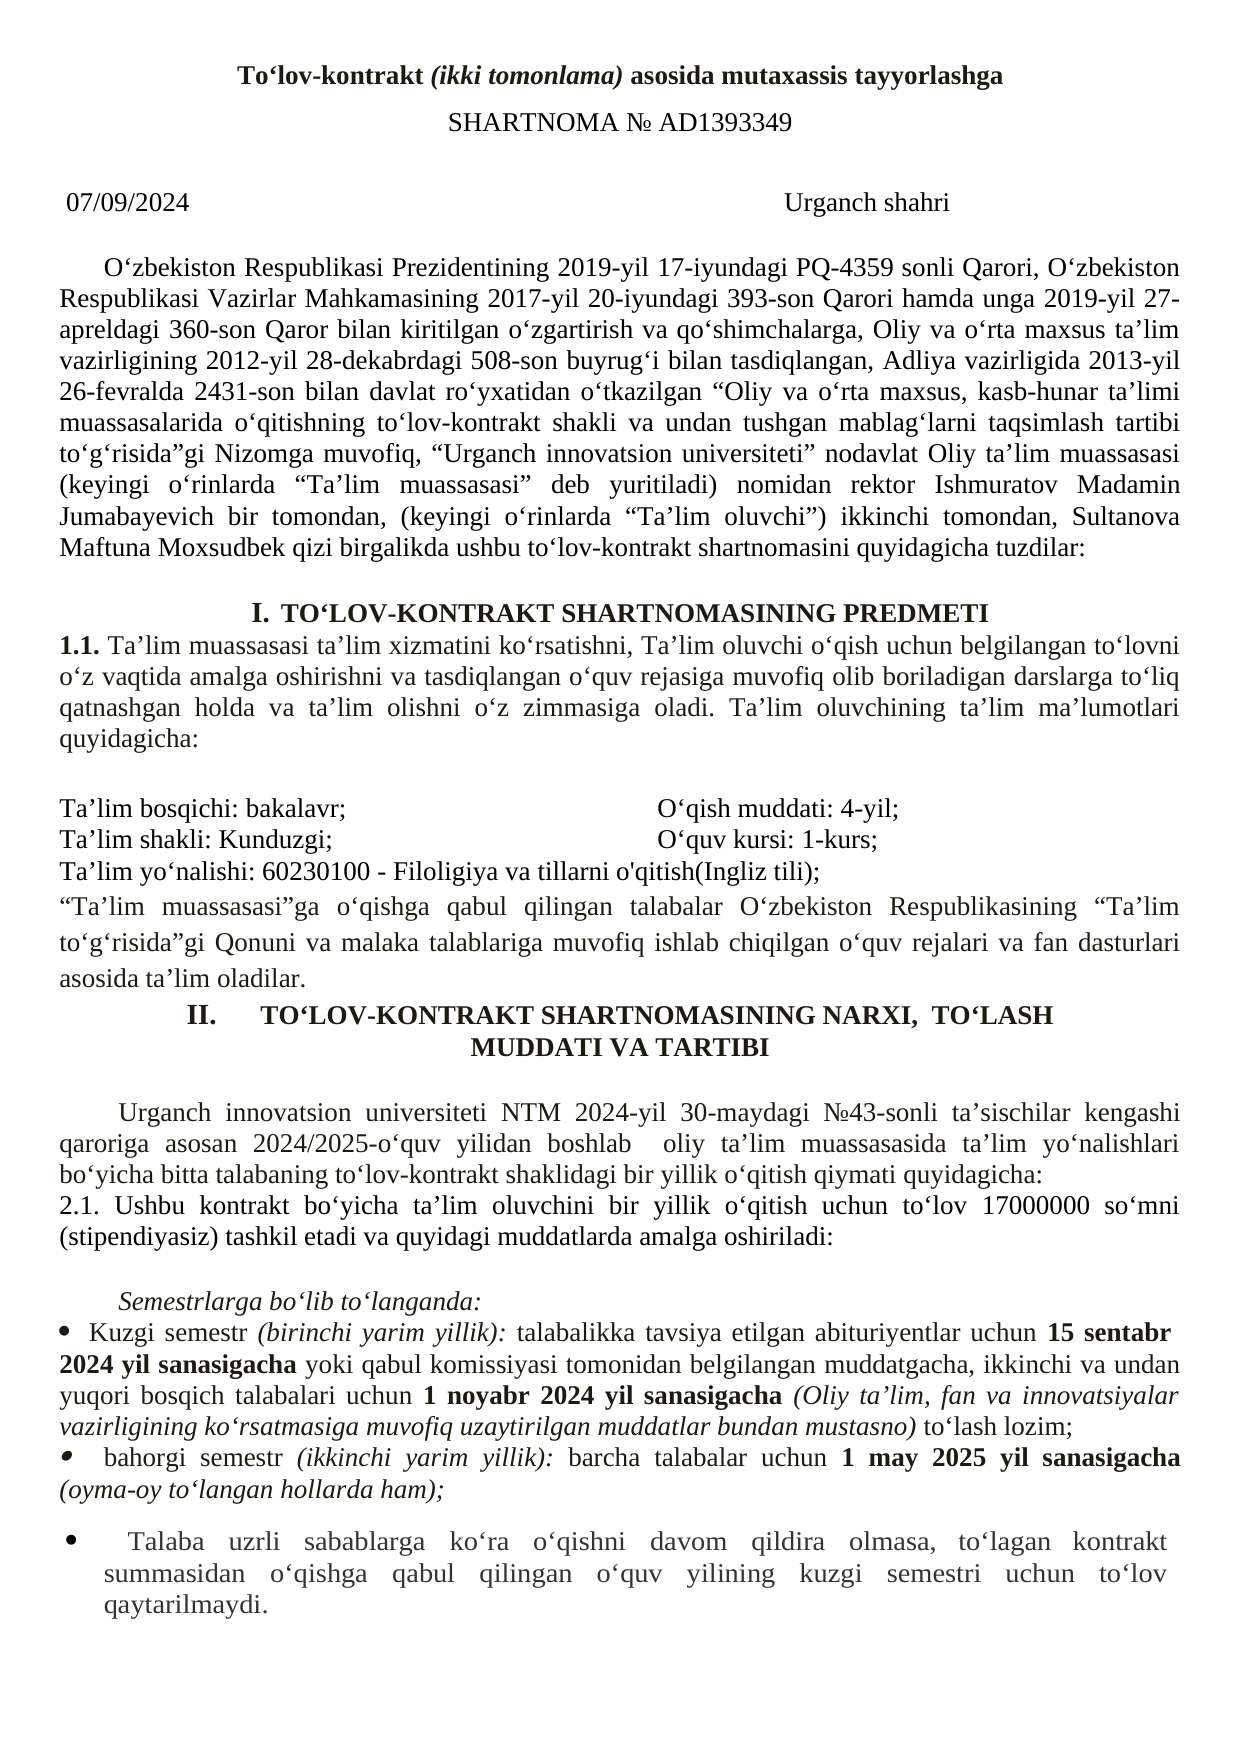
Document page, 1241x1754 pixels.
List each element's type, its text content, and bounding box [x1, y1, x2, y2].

text To‘lov-kontrakt (ikki tomonlama) asosida mutaxassis tayyorlashga [59, 59, 1181, 90]
text 1.1. Ta’lim muassasasi ta’lim xizmatini ko‘rsatishni, Ta’lim oluvchi o‘qish uchun belgilangan to‘lovni o‘z vaqtida amalga oshirishni va tasdiqlangan o‘quv rejasiga muvofiq olib boriladigan darslarga to‘liq qatnashgan holda va ta’lim olishni o‘z zimmasiga oladi. Ta’lim oluvchining ta’lim ma’lumotlari quyidagicha: [59, 629, 1181, 754]
text O‘quv kursi: 1-kurs; [657, 823, 1181, 854]
text 07/09/2024 Urganch shahri [59, 186, 1181, 217]
text Semestrlarga bo‘lib to‘langanda: [59, 1285, 1181, 1316]
list TO‘LOV-KONTRAKT SHARTNOMASINING NARXI, TO‘LASH [59, 997, 1181, 1031]
text Ta’lim bosqichi: bakalavr; Ta’lim shakli: Kunduzgi; [59, 792, 583, 854]
text SHARTNOMA № AD1393349 [59, 106, 1181, 137]
list Kuzgi semestr (birinchi yarim yillik): talabalikka tavsiya etilgan abituriyentlar uchun 15 sentabr 2024 yil sanasigacha yoki qabul komissiyasi tomonidan belgilangan muddatgacha, ikkinchi va undan yuqori bosqich talabalari uchun 1 noyabr 2024 yil sanasigacha (Oliy ta’lim, fan va innovatsiyalar vazirligining koʻrsatmasiga muvofiq uzaytirilgan muddatlar bundan mustasno) to‘lash lozim; [59, 1316, 1181, 1441]
list MUDDATI VA TARTIBI [59, 1031, 1181, 1062]
list bahorgi semestr (ikkinchi yarim yillik): barcha talabalar uchun 1 may 2025 yil sanasigacha (oyma-oy to‘langan hollarda ham); [59, 1441, 1181, 1504]
text Ta’lim yo‘nalishi: 60230100 - Filoligiya va tillarni o'qitish(Ingliz tili); [59, 854, 1181, 886]
text Urganch innovatsion universiteti NTM 2024-yil 30-maydagi №43-sonli ta’sischilar kengashi qaroriga asosan 2024/2025-oʻquv yilidan boshlab oliy ta’lim muassasasida ta’lim yoʻnalishlari boʻyicha bitta talabaning toʻlov-kontrakt shaklidagi bir yillik oʻqitish qiymati quyidagicha: [59, 1096, 1181, 1189]
text “Ta’lim muassasasi”ga o‘qishga qabul qilingan talabalar O‘zbekiston Respublikasining “Ta’lim to‘g‘risida”gi Qonuni va malaka talablariga muvofiq ishlab chiqilgan o‘quv rejalari va fan dasturlari asosida ta’lim oladilar. [59, 890, 1181, 993]
text 2.1. Ushbu kontrakt bo‘yicha ta’lim oluvchini bir yillik o‘qitish uchun to‘lov 17000000 soʻmni (stipendiyasiz) tashkil etadi va quyidagi muddatlarda amalga oshiriladi: [59, 1189, 1181, 1251]
list TO‘LOV-KONTRAKT SHARTNOMASINING PREDMETI [59, 596, 1181, 629]
text Oʻzbekiston Respublikasi Prezidentining 2019-yil 17-iyundagi PQ-4359 sonli Qarori, O‘zbekiston Respublikasi Vazirlar Mahkamasining 2017-yil 20-iyundagi 393-son Qarori hamda unga 2019-yil 27- apreldagi 360-son Qaror bilan kiritilgan o‘zgartirish va qo‘shimchalarga, Oliy va o‘rta maxsus ta’lim vazirligining 2012-yil 28-dekabrdagi 508-son buyrug‘i bilan tasdiqlangan, Adliya vazirligida 2013-yil 26-fevralda 2431-son bilan davlat ro‘yxatidan o‘tkazilgan “Oliy va o‘rta maxsus, kasb-hunar ta’limi muassasalarida o‘qitishning to‘lov-kontrakt shakli va undan tushgan mablag‘larni taqsimlash tartibi to‘g‘risida”gi Nizomga muvofiq, “Urganch innovatsion universiteti” nodavlat Oliy ta’lim muassasasi (keyingi oʻrinlarda “Ta’lim muassasasi” deb yuritiladi) nomidan rektor Ishmuratov Madamin Jumabayevich bir tomondan, (keyingi o‘rinlarda “Ta’lim oluvchi”) ikkinchi tomondan, Sultanova Maftuna Moxsudbek qizi birgalikda ushbu to‘lov-kontrakt shartnomasini quyidagicha tuzdilar: [59, 251, 1181, 562]
list Talaba uzrli sabablarga koʻra oʻqishni davom qildira olmasa, toʻlagan kontrakt summasidan oʻqishga qabul qilingan oʻquv yilining kuzgi semestri uchun toʻlov qaytarilmaydi. [66, 1525, 1168, 1619]
text O‘qish muddati: 4-yil; [657, 792, 1181, 823]
